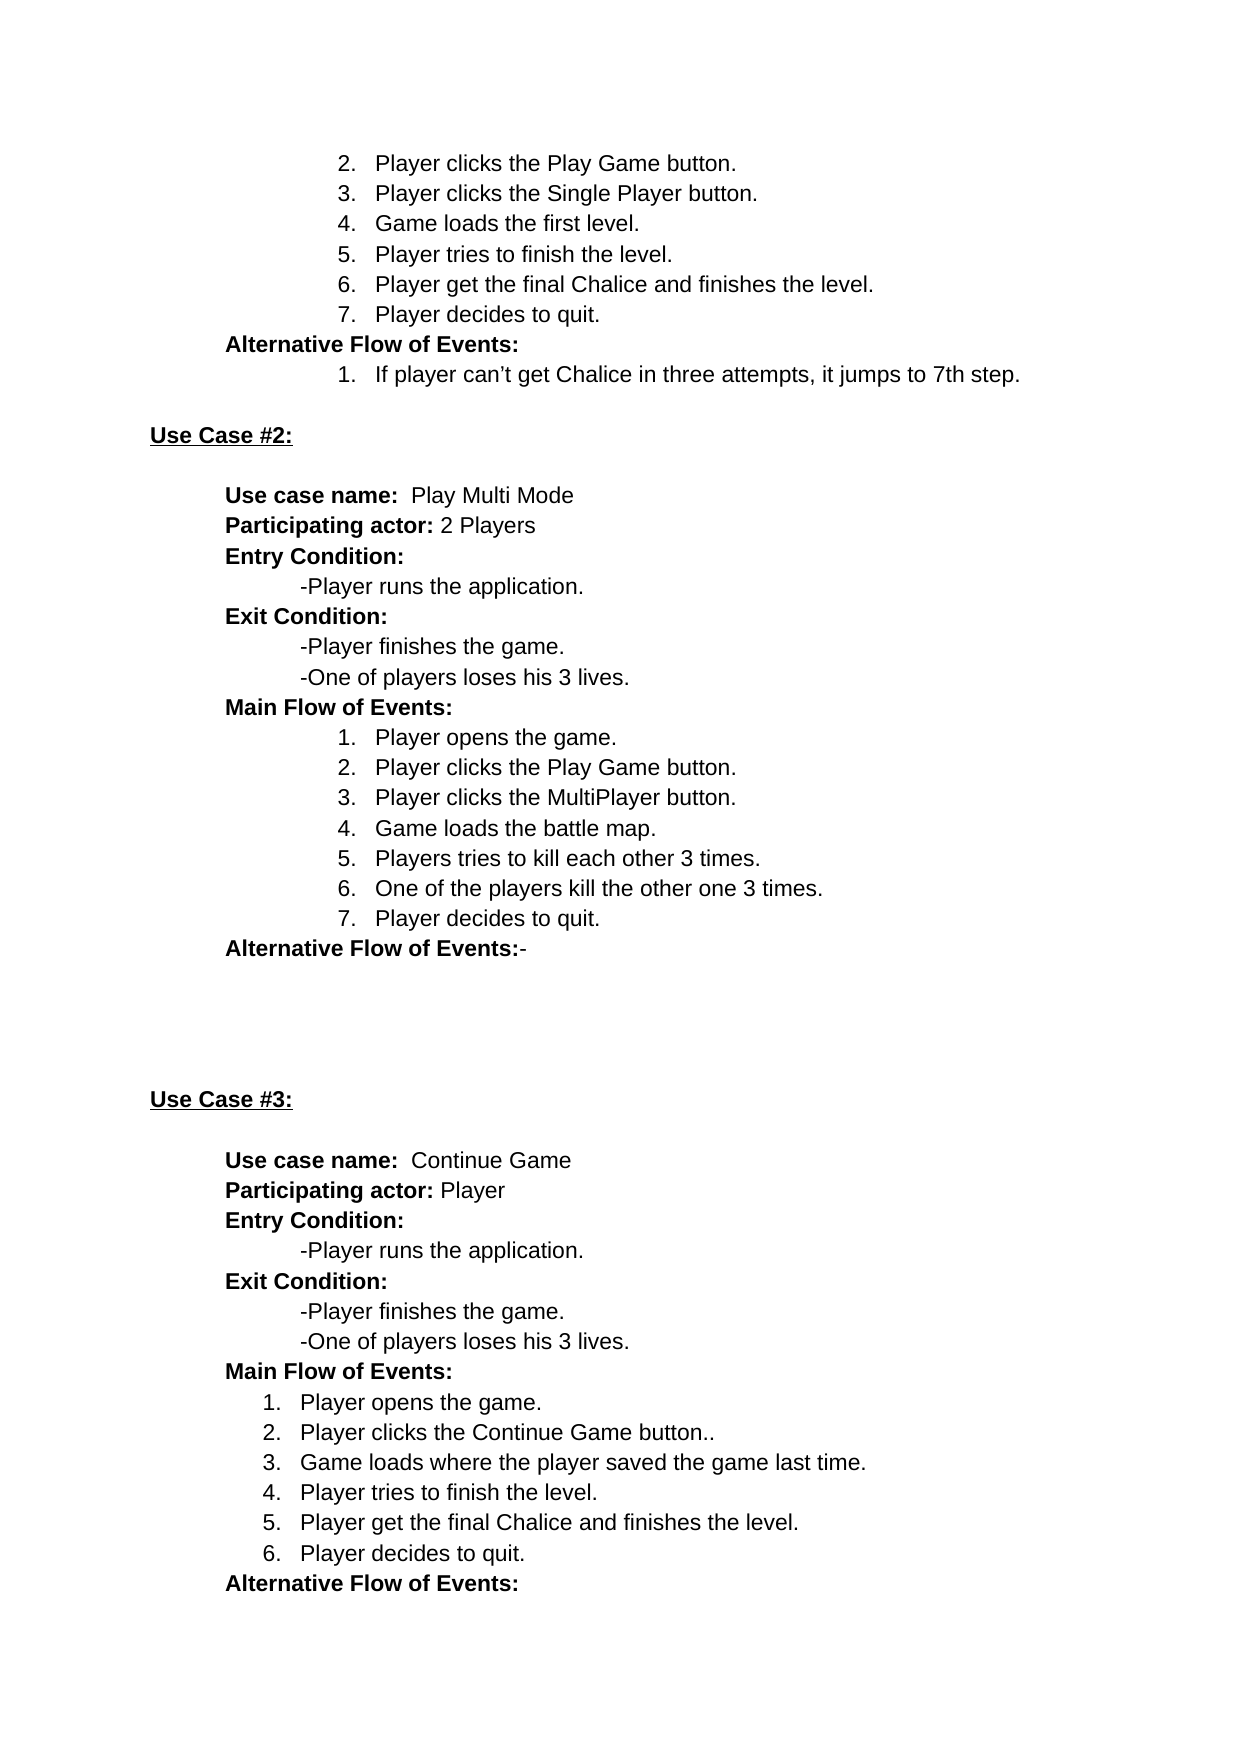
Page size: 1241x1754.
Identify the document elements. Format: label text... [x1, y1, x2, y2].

text -Player finishes the game. [225, 633, 1090, 660]
list Player clicks the Play Game button. [337, 754, 1090, 781]
text -One of players loses his 3 lives. [225, 663, 1090, 690]
list Player decides to quit. [262, 1539, 1090, 1566]
list Game loads where the player saved the game last time. [262, 1449, 1090, 1475]
list Player clicks the Play Game button. [337, 150, 1090, 176]
list Player get the final Chalice and finishes the level. [262, 1509, 1090, 1536]
list Player decides to quit. [337, 301, 1090, 327]
text Exit Condition: [150, 1268, 1090, 1294]
text Use Case #2: [150, 422, 1090, 448]
list Player opens the game. [262, 1388, 1090, 1415]
text Main Flow of Events: [150, 694, 1090, 720]
list Game loads the battle map. [337, 814, 1090, 841]
text Use Case #3: [150, 1086, 1090, 1113]
text Alternative Flow of Events: [150, 1570, 1090, 1596]
text -Player finishes the game. [225, 1298, 1090, 1324]
list Players tries to kill each other 3 times. [337, 845, 1090, 871]
text Main Flow of Events: [150, 1358, 1090, 1385]
list Player tries to finish the level. [262, 1479, 1090, 1506]
text -Player runs the application. [225, 573, 1090, 599]
text Participating actor: Player [150, 1177, 1090, 1203]
list Player clicks the Continue Game button.. [262, 1419, 1090, 1445]
list Player tries to finish the level. [337, 241, 1090, 267]
list Player decides to quit. [337, 905, 1090, 932]
text Alternative Flow of Events: [150, 331, 1090, 358]
text Alternative Flow of Events:- [150, 935, 1090, 962]
list Player get the final Chalice and finishes the level. [337, 271, 1090, 297]
list Player clicks the MultiPlayer button. [337, 784, 1090, 811]
list Player clicks the Single Player button. [337, 180, 1090, 207]
list Player opens the game. [337, 724, 1090, 750]
text -Player runs the application. [225, 1237, 1090, 1264]
text Exit Condition: [150, 603, 1090, 629]
text Use case name: Continue Game [150, 1147, 1090, 1173]
text Entry Condition: [150, 1207, 1090, 1234]
text Participating actor: 2 Players [150, 512, 1090, 539]
text Entry Condition: [150, 543, 1090, 569]
list One of the players kill the other one 3 times. [337, 875, 1090, 901]
list Game loads the first level. [337, 210, 1090, 237]
text -One of players loses his 3 lives. [225, 1328, 1090, 1354]
list If player can’t get Chalice in three attempts, it jumps to 7th step. [337, 361, 1090, 388]
text Use case name: Play Multi Mode [150, 482, 1090, 509]
